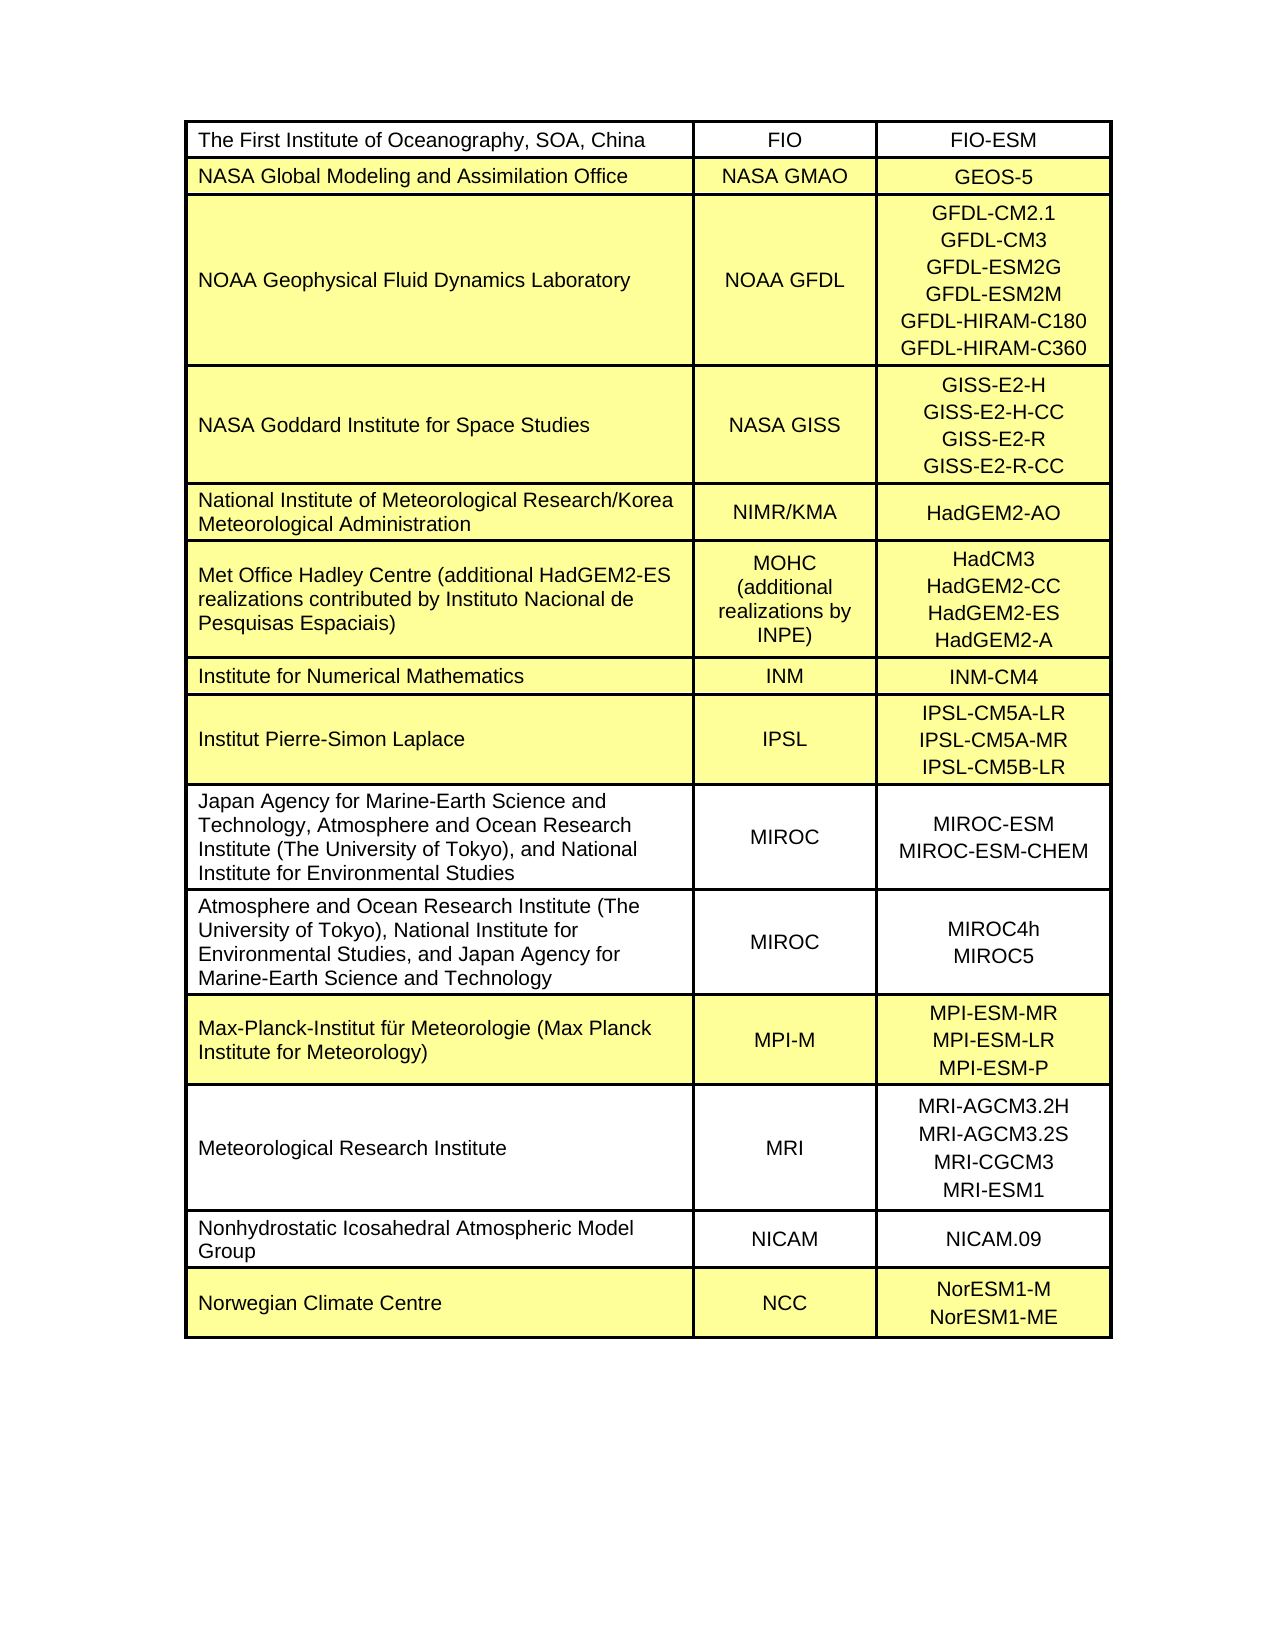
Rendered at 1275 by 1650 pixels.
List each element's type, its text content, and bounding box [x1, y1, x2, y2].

table_cell The First Institute of Oceanography, SOA, China [188, 123, 692, 156]
table_cell HadCM3 HadGEM2-CC HadGEM2-ES HadGEM2-A [878, 542, 1109, 656]
table_cell INM [695, 659, 875, 692]
table_cell NICAM.09 [878, 1212, 1109, 1266]
table_cell Institut Pierre-Simon Laplace [188, 696, 692, 783]
table_cell NASA Global Modeling and Assimilation Office [188, 159, 692, 192]
table_cell NASA GISS [695, 367, 875, 482]
table_cell NOAA Geophysical Fluid Dynamics Laboratory [188, 196, 692, 364]
table_cell MRI [695, 1086, 875, 1209]
table_cell NCC [695, 1269, 875, 1336]
table_cell FIO [695, 123, 875, 156]
table_cell IPSL-CM5A-LR IPSL-CM5A-MR IPSL-CM5B-LR [878, 696, 1109, 783]
table_cell MOHC (additional realizations by INPE) [695, 542, 875, 656]
table_cell MPI-ESM-MR MPI-ESM-LR MPI-ESM-P [878, 996, 1109, 1083]
table_cell MIROC [695, 891, 875, 993]
table_cell GISS-E2-H GISS-E2-H-CC GISS-E2-R GISS-E2-R-CC [878, 367, 1109, 482]
table_cell Max-Planck-Institut für Meteorologie (Max Planck Institute for Meteorology) [188, 996, 692, 1083]
table_cell HadGEM2-AO [878, 485, 1109, 539]
table_cell NICAM [695, 1212, 875, 1266]
table_cell Institute for Numerical Mathematics [188, 659, 692, 692]
table_cell NOAA GFDL [695, 196, 875, 364]
table_cell MIROC4h MIROC5 [878, 891, 1109, 993]
table_cell MIROC [695, 786, 875, 888]
table_cell MRI-AGCM3.2H MRI-AGCM3.2S MRI-CGCM3 MRI-ESM1 [878, 1086, 1109, 1209]
table_cell MIROC-ESM MIROC-ESM-CHEM [878, 786, 1109, 888]
table_cell NorESM1-M NorESM1-ME [878, 1269, 1109, 1336]
table_cell Atmosphere and Ocean Research Institute (The University of Tokyo), National Institute for Environmental Studies, and Japan Agency for Marine-Earth Science and Technology [188, 891, 692, 993]
table_cell Met Office Hadley Centre (additional HadGEM2-ES realizations contributed by Instituto Nacional de Pesquisas Espaciais) [188, 542, 692, 656]
table_cell Japan Agency for Marine-Earth Science and Technology, Atmosphere and Ocean Research Institute (The University of Tokyo), and National Institute for Environmental Studies [188, 786, 692, 888]
table_cell IPSL [695, 696, 875, 783]
table_cell National Institute of Meteorological Research/Korea Meteorological Administration [188, 485, 692, 539]
table_cell Norwegian Climate Centre [188, 1269, 692, 1336]
table_cell Meteorological Research Institute [188, 1086, 692, 1209]
table_cell FIO-ESM [878, 123, 1109, 156]
table_cell INM-CM4 [878, 659, 1109, 692]
table_cell NASA GMAO [695, 159, 875, 192]
table_cell Nonhydrostatic Icosahedral Atmospheric Model Group [188, 1212, 692, 1266]
table_cell MPI-M [695, 996, 875, 1083]
table_cell NASA Goddard Institute for Space Studies [188, 367, 692, 482]
table_cell GEOS-5 [878, 159, 1109, 192]
table_cell NIMR/KMA [695, 485, 875, 539]
table_cell GFDL-CM2.1 GFDL-CM3 GFDL-ESM2G GFDL-ESM2M GFDL-HIRAM-C180 GFDL-HIRAM-C360 [878, 196, 1109, 364]
